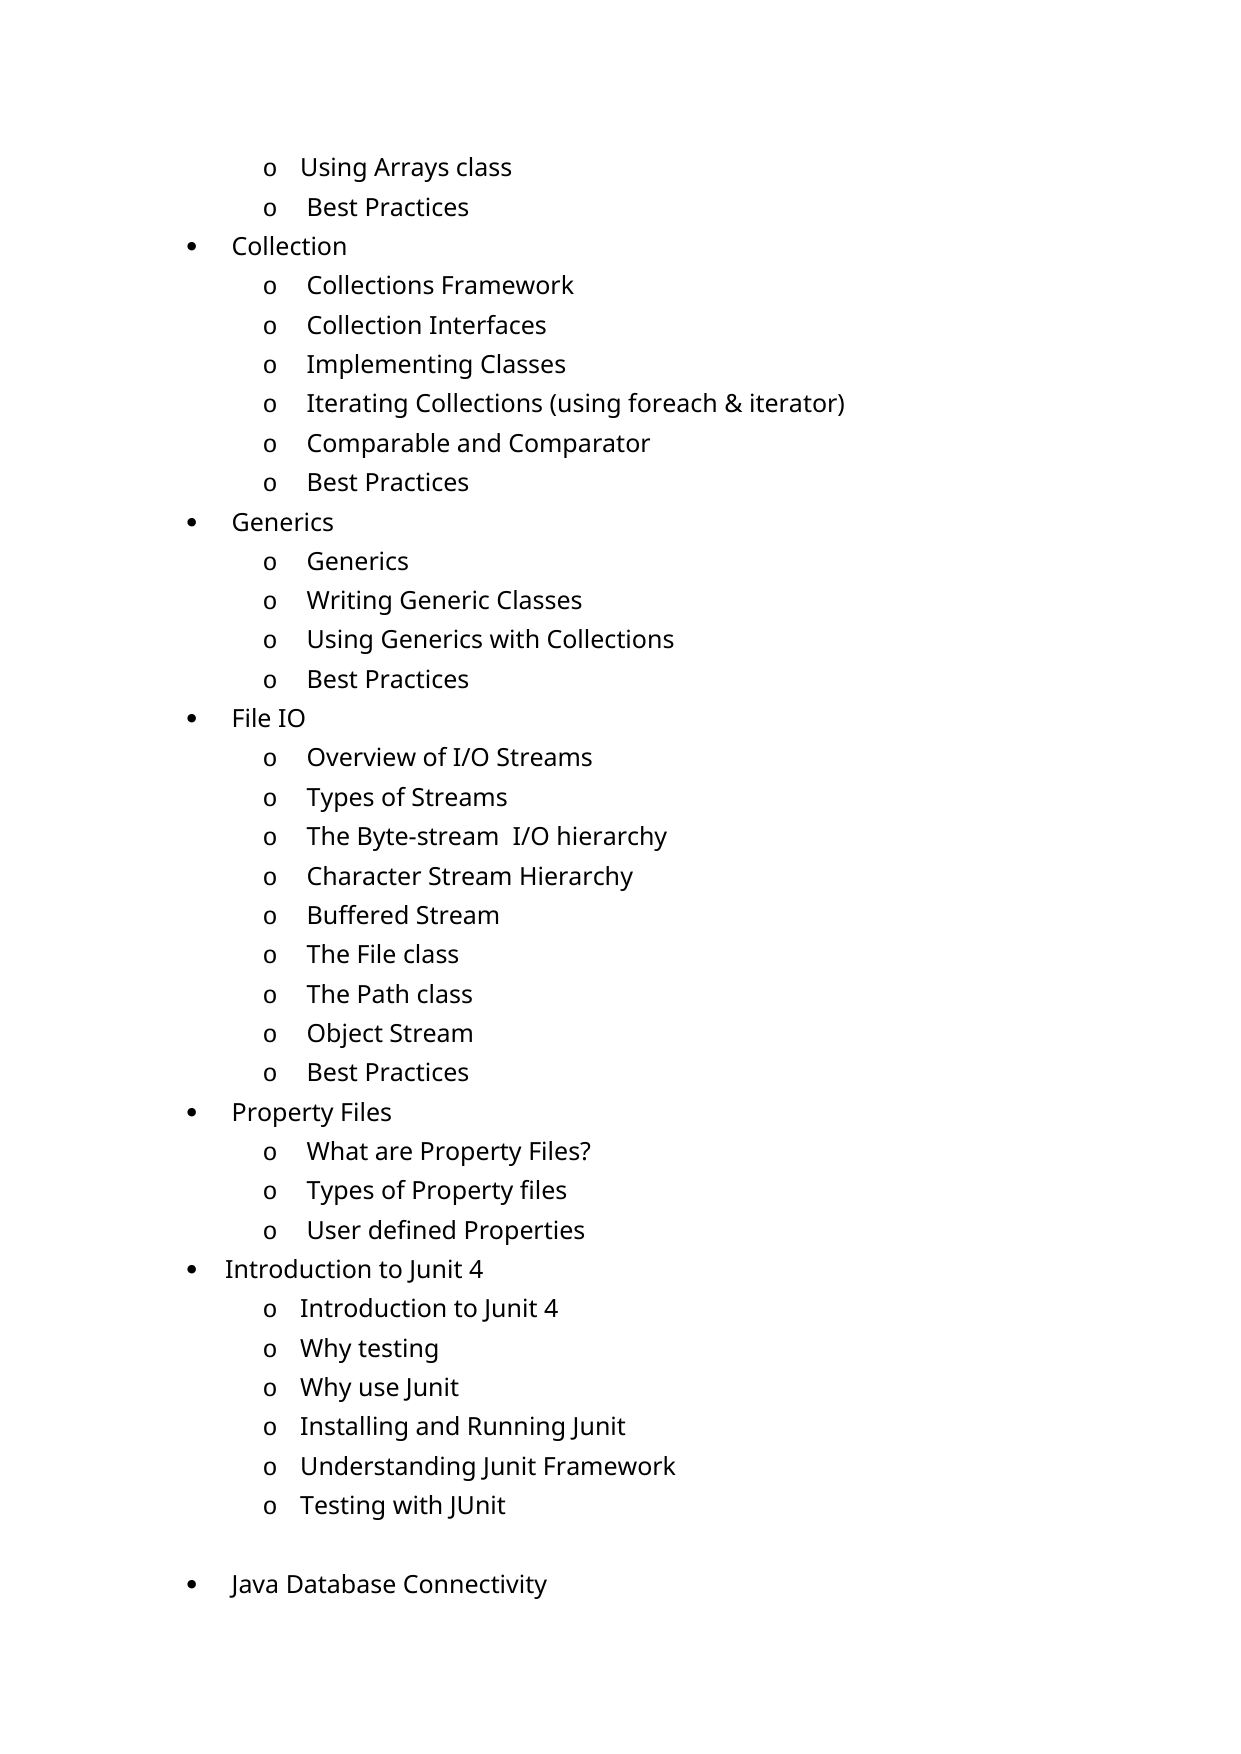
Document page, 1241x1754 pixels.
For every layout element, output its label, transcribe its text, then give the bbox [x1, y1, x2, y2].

list Using Arrays class [262, 150, 1090, 184]
list Types of Property files [262, 1173, 1090, 1207]
list User defined Properties [262, 1212, 1090, 1247]
list Best Practices [262, 465, 1090, 499]
list Using Generics with Collections [262, 622, 1090, 656]
list Overview of I/O Streams [262, 740, 1090, 774]
list Generics [187, 504, 1090, 538]
list Iterating Collections (using foreach & iterator) [262, 386, 1090, 420]
list Implementing Classes [262, 347, 1090, 381]
list Collection [187, 229, 1090, 263]
list Property Files [187, 1094, 1090, 1128]
list Why use Junit [262, 1369, 1090, 1404]
list File IO [187, 701, 1090, 735]
list Writing Generic Classes [262, 583, 1090, 617]
list The File class [262, 937, 1090, 971]
list The Byte-stream I/O hierarchy [262, 819, 1090, 853]
list Introduction to Junit 4 [262, 1291, 1090, 1325]
list Understanding Junit Framework [262, 1448, 1090, 1483]
list Introduction to Junit 4 [187, 1252, 1090, 1286]
list Why testing [262, 1330, 1090, 1364]
list Buffered Stream [262, 897, 1090, 932]
list Collection Interfaces [262, 307, 1090, 342]
list Character Stream Hierarchy [262, 858, 1090, 892]
list Installing and Running Junit [262, 1409, 1090, 1443]
list What are Property Files? [262, 1133, 1090, 1168]
list Java Database Connectivity [187, 1566, 1090, 1600]
list Comparable and Comparator [262, 425, 1090, 460]
list Types of Streams [262, 779, 1090, 814]
list Best Practices [262, 1055, 1090, 1089]
list Best Practices [262, 661, 1090, 696]
list Object Stream [262, 1016, 1090, 1050]
list The Path class [262, 976, 1090, 1011]
list Generics [262, 543, 1090, 578]
list Testing with JUnit [262, 1488, 1090, 1522]
list Best Practices [262, 189, 1090, 224]
list Collections Framework [262, 268, 1090, 302]
